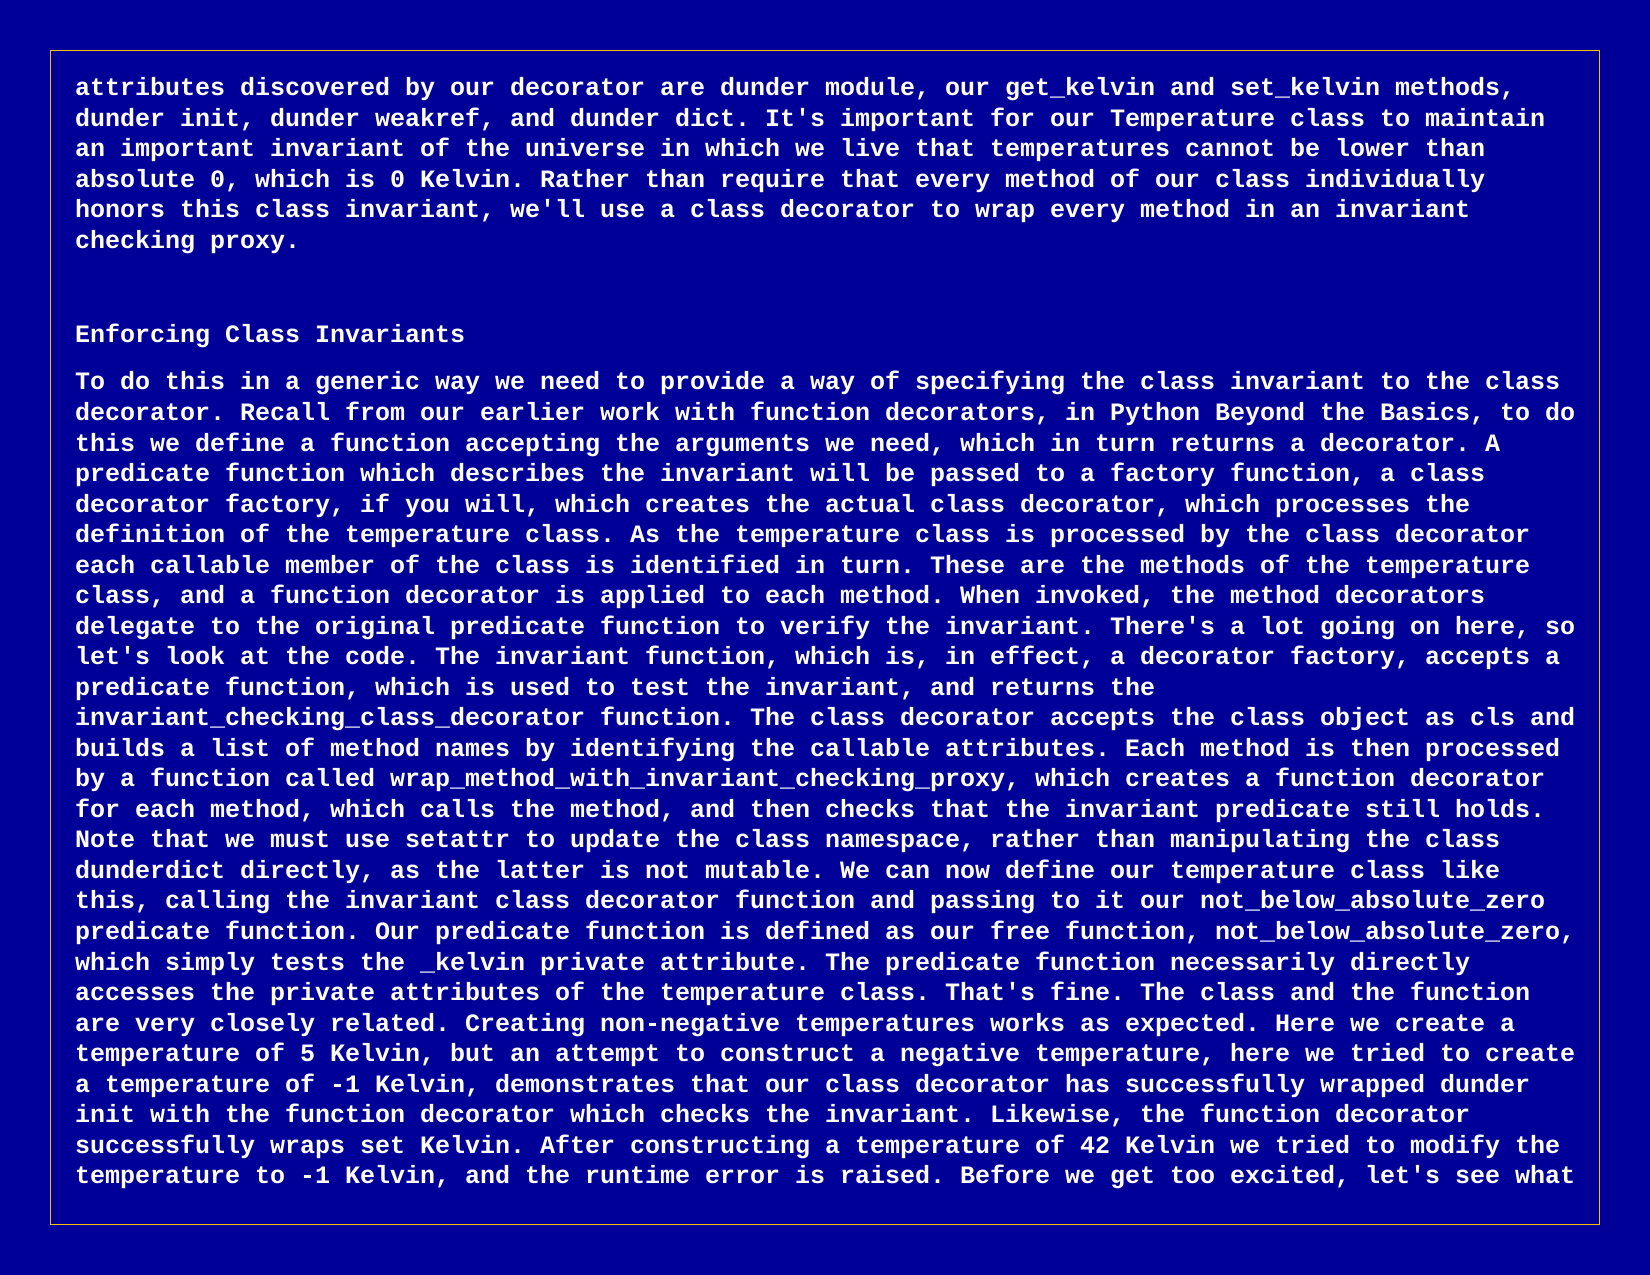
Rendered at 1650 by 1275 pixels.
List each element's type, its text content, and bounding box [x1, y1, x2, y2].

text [75, 369, 1575, 1191]
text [75, 75, 1575, 256]
text Enforcing Class Invariants [75, 322, 1575, 350]
